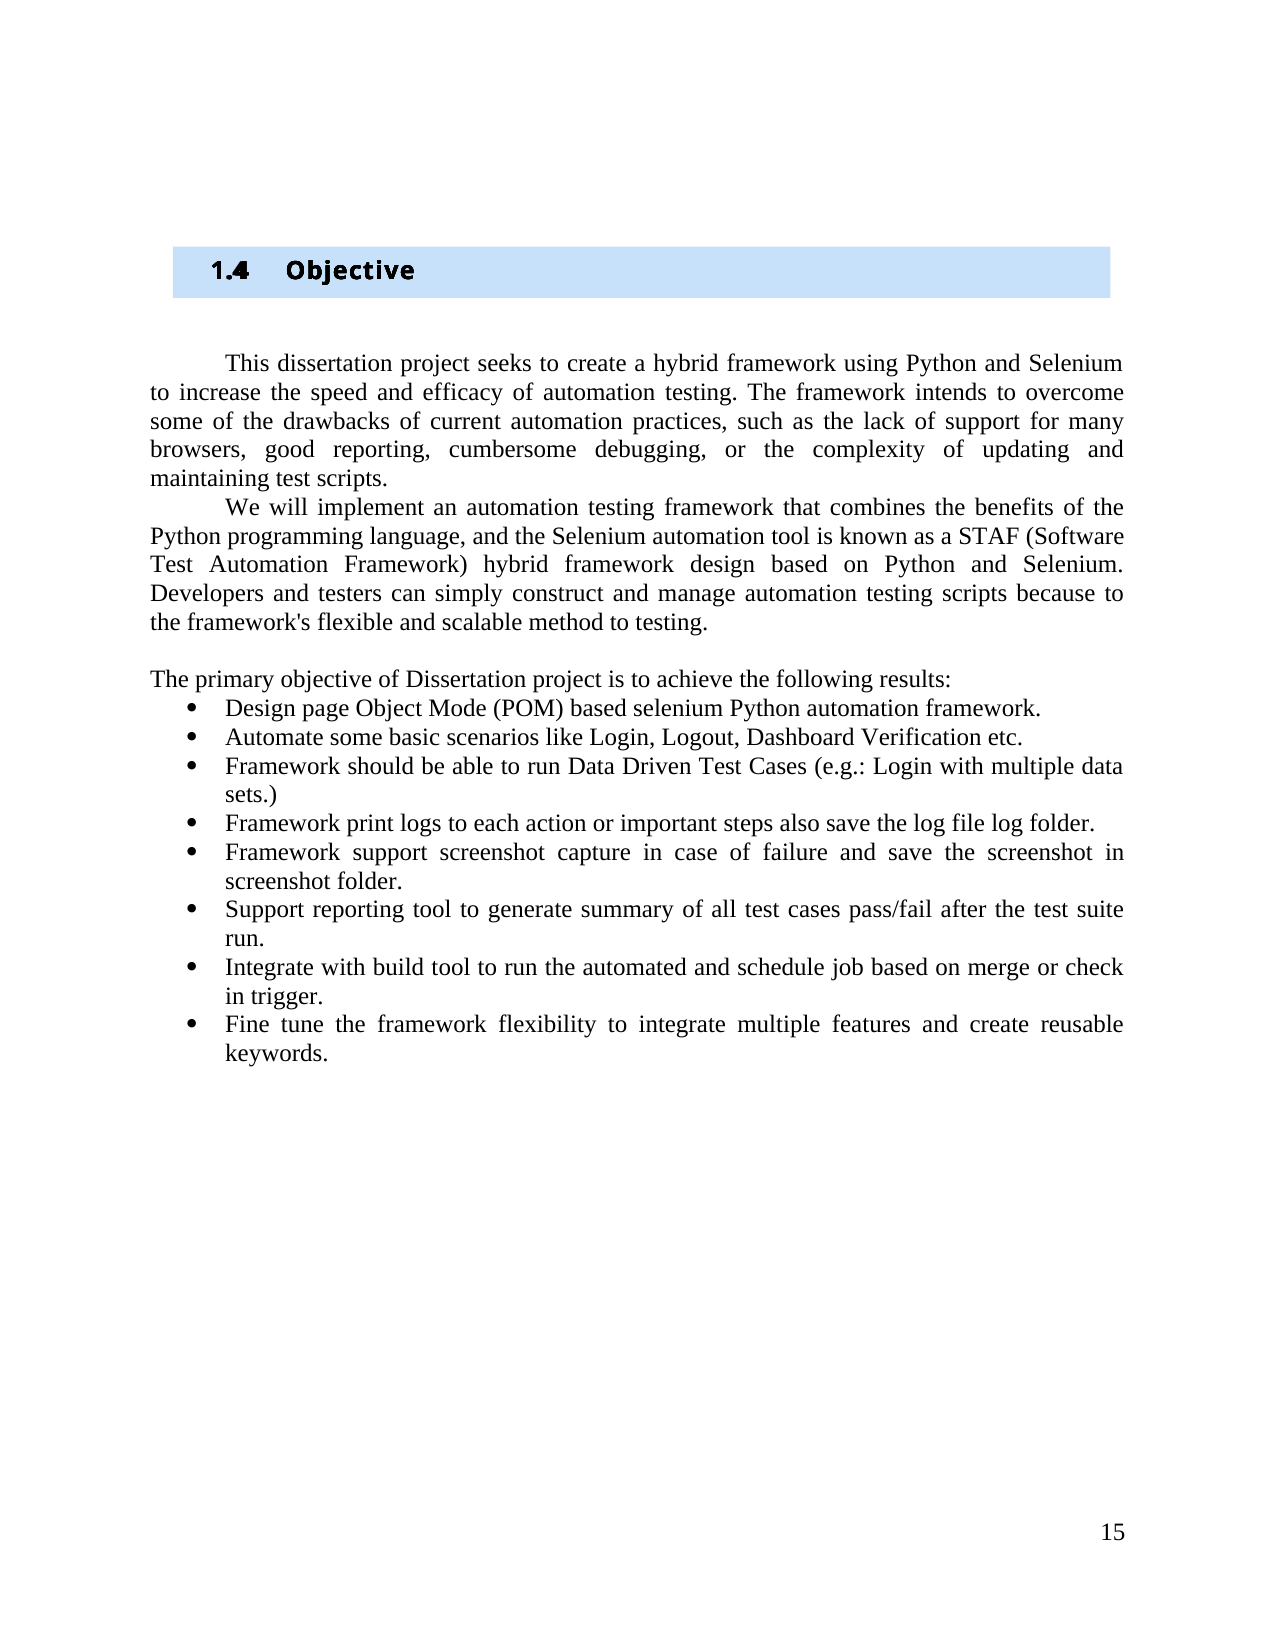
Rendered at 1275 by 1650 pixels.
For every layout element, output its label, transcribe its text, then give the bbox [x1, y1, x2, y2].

list Design page Object Mode (POM) based selenium Python automation framework. [187, 693, 1125, 722]
text The primary objective of Dissertation project is to achieve the following results: [150, 664, 1125, 693]
list Integrate with build tool to run the automated and schedule job based on merge or check in trigger. [187, 952, 1125, 1009]
list Framework print logs to each action or important steps also save the log file log folder. [187, 808, 1125, 837]
list Framework should be able to run Data Driven Test Cases (e.g.: Login with multiple data sets.) [187, 751, 1125, 808]
list Support reporting tool to generate summary of all test cases pass/fail after the test suite run. [187, 894, 1125, 952]
text This dissertation project seeks to create a hybrid framework using Python and Selenium to increase the speed and efficacy of automation testing. The framework intends to overcome some of the drawbacks of current automation practices, such as the lack of support for many browsers, good reporting, cumbersome debugging, or the complexity of updating and maintaining test scripts. [150, 348, 1125, 492]
list Automate some basic scenarios like Login, Logout, Dashboard Verification etc. [187, 722, 1125, 751]
list Framework support screenshot capture in case of failure and save the screenshot in screenshot folder. [187, 837, 1125, 894]
list Fine tune the framework flexibility to integrate multiple features and create reusable keywords. [187, 1009, 1125, 1067]
text We will implement an automation testing framework that combines the benefits of the Python programming language, and the Selenium automation tool is known as a STAF (Software Test Automation Framework) hybrid framework design based on Python and Selenium. Developers and testers can simply construct and manage automation testing scripts because to the framework's flexible and scalable method to testing. [150, 492, 1125, 636]
